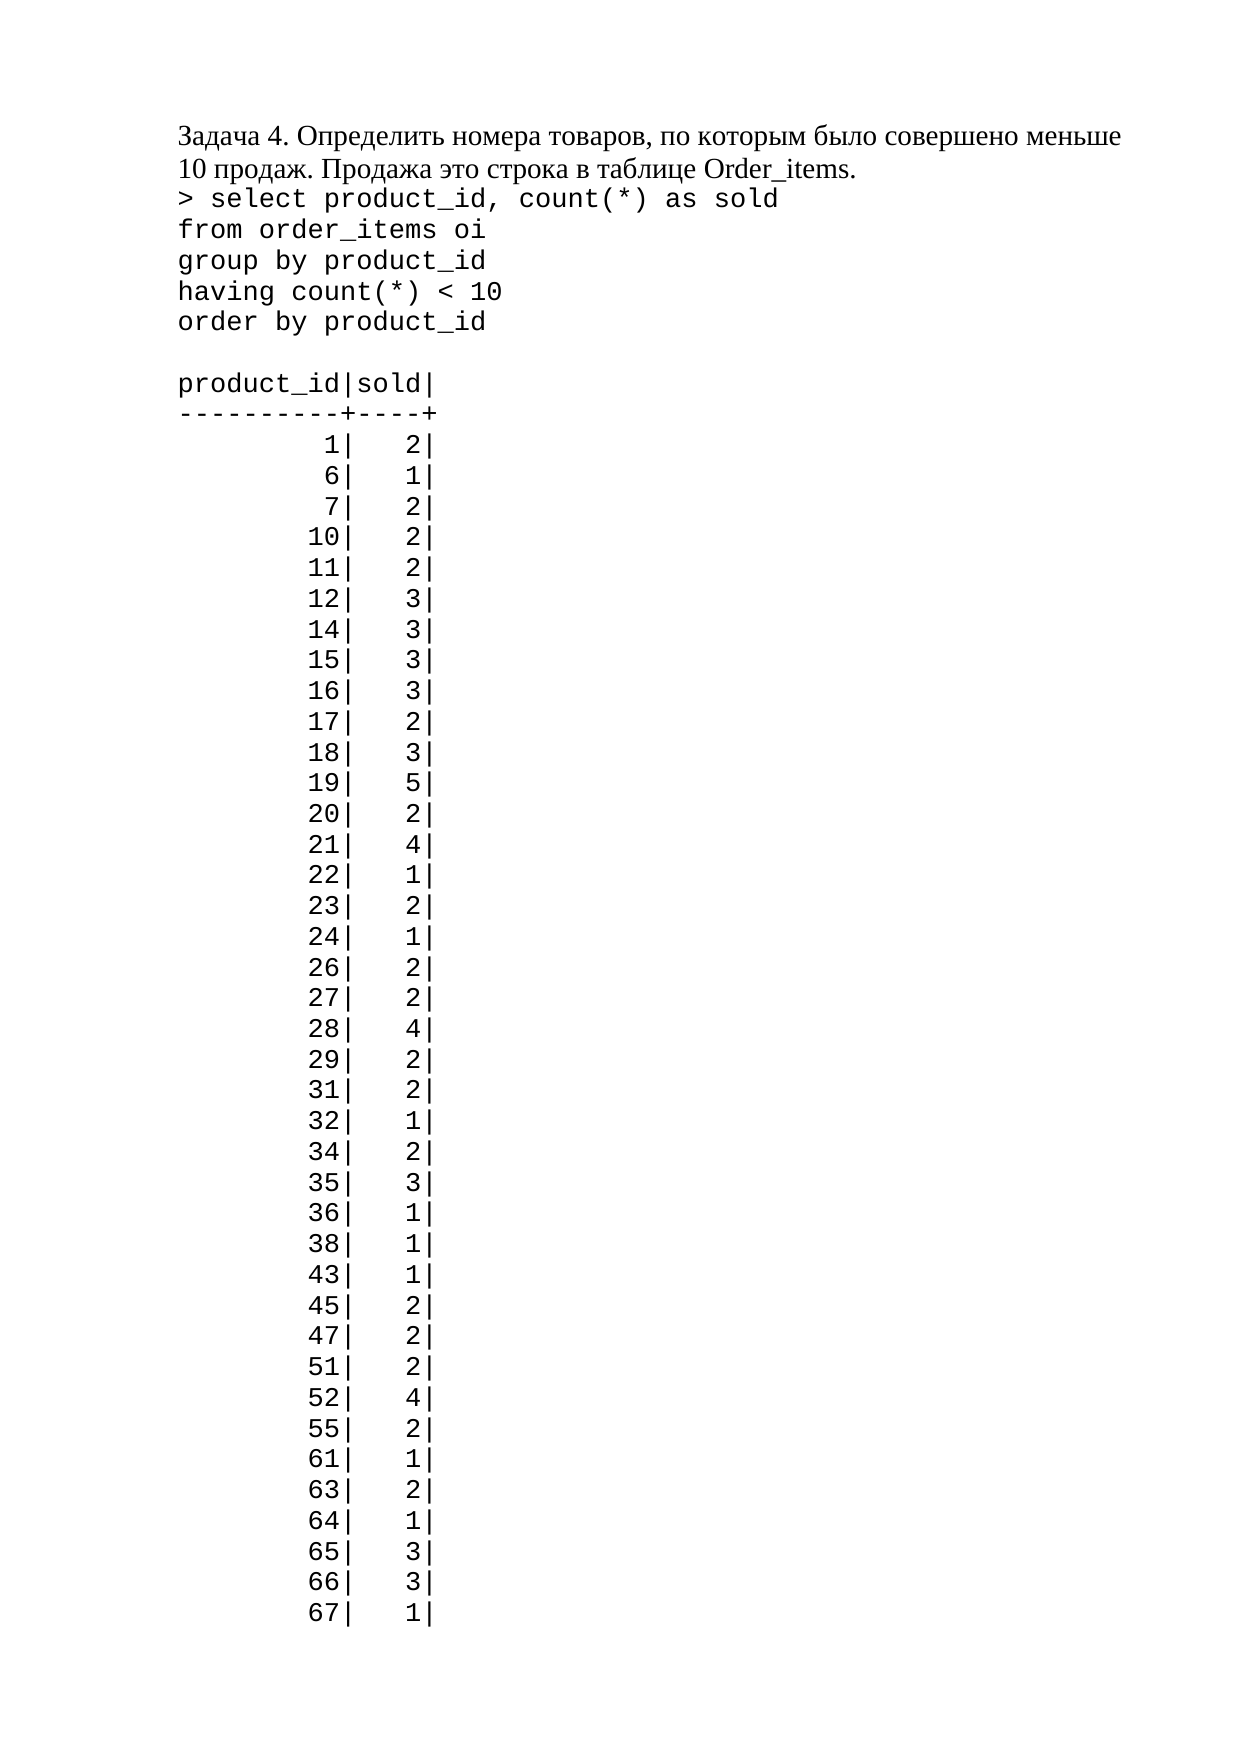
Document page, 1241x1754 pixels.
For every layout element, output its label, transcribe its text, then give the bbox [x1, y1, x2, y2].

text 1| 2| [177, 431, 1152, 462]
text 17| 2| [177, 708, 1152, 738]
text 19| 5| [177, 769, 1152, 800]
text 66| 3| [177, 1568, 1152, 1599]
text 10| 2| [177, 523, 1152, 554]
text 65| 3| [177, 1537, 1152, 1568]
text 20| 2| [177, 800, 1152, 831]
text 52| 4| [177, 1384, 1152, 1414]
text 16| 3| [177, 677, 1152, 708]
text 43| 1| [177, 1261, 1152, 1291]
text 64| 1| [177, 1507, 1152, 1537]
text 15| 3| [177, 646, 1152, 677]
text 23| 2| [177, 892, 1152, 923]
text 35| 3| [177, 1168, 1152, 1199]
text > select product_id, count(*) as sold [177, 185, 1152, 216]
text 51| 2| [177, 1353, 1152, 1384]
text 32| 1| [177, 1107, 1152, 1138]
text 7| 2| [177, 492, 1152, 523]
text order by product_id [177, 308, 1152, 339]
text 14| 3| [177, 615, 1152, 646]
text 21| 4| [177, 831, 1152, 861]
text having count(*) < 10 [177, 277, 1152, 308]
text 26| 2| [177, 953, 1152, 984]
text ----------+----+ [177, 400, 1152, 431]
text 12| 3| [177, 585, 1152, 615]
text 55| 2| [177, 1414, 1152, 1445]
text 47| 2| [177, 1322, 1152, 1353]
text 38| 1| [177, 1230, 1152, 1261]
text 28| 4| [177, 1015, 1152, 1046]
text 27| 2| [177, 984, 1152, 1015]
text 24| 1| [177, 923, 1152, 953]
text 63| 2| [177, 1476, 1152, 1507]
text 45| 2| [177, 1291, 1152, 1322]
text 31| 2| [177, 1076, 1152, 1107]
text 6| 1| [177, 462, 1152, 492]
text 61| 1| [177, 1445, 1152, 1476]
text 11| 2| [177, 554, 1152, 585]
text group by product_id [177, 247, 1152, 277]
text 34| 2| [177, 1138, 1152, 1168]
text from order_items oi [177, 216, 1152, 247]
text 22| 1| [177, 861, 1152, 892]
text 67| 1| [177, 1599, 1152, 1629]
text product_id|sold| [177, 369, 1152, 400]
text 29| 2| [177, 1046, 1152, 1076]
text Задача 4. Определить номера товаров, по которым было совершено меньше 10 продаж. Продажа это строка в таблице Order_items. [177, 118, 1152, 185]
text 18| 3| [177, 738, 1152, 769]
text 36| 1| [177, 1199, 1152, 1230]
